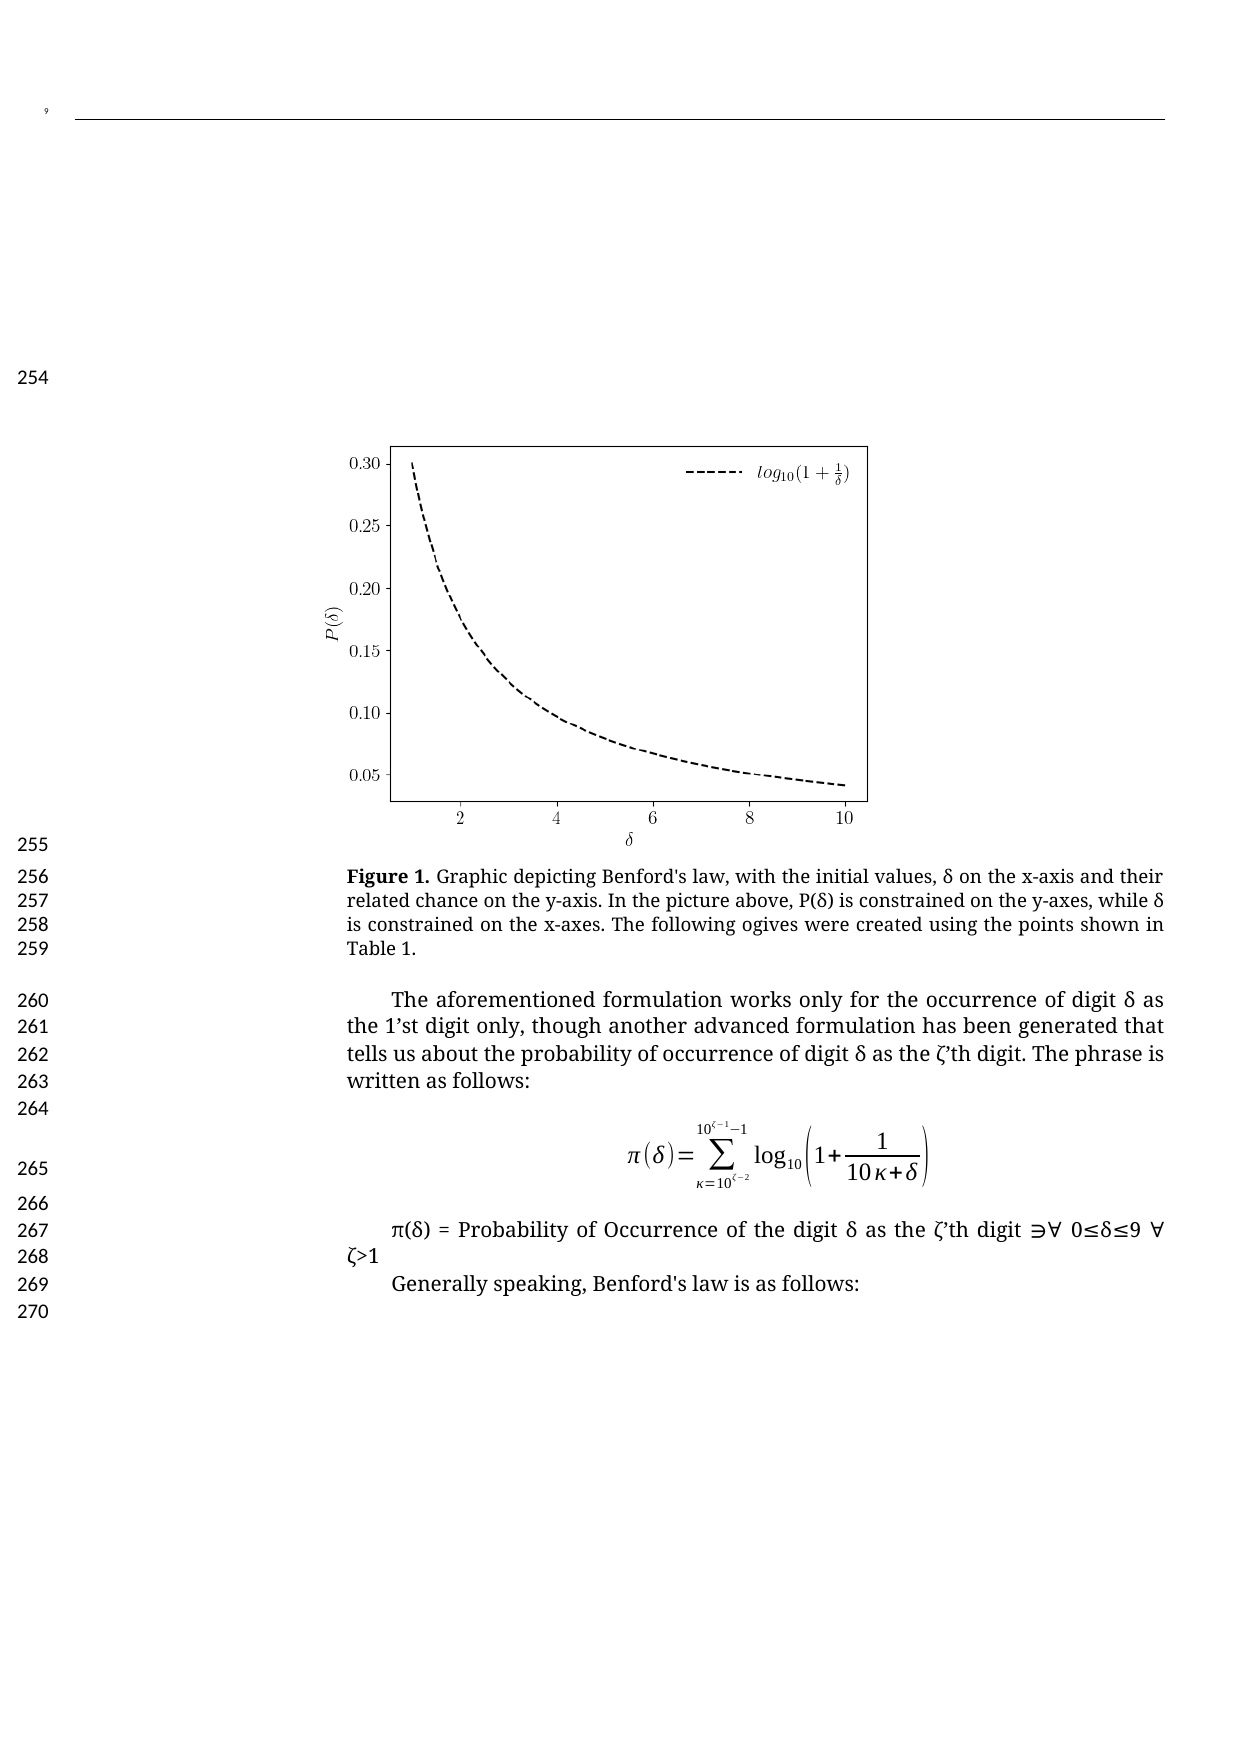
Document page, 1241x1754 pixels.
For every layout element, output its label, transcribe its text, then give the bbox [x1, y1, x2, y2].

picture [313, 390, 928, 852]
text Generally speaking, Benford's law is as follows: [347, 1270, 1165, 1297]
text Figure 1. Graphic depicting Benford's law, with the initial values, δ on the x-axis and their related chance on the y-axis. In the picture above, P(δ) is constrained on the y-axes, while δ is constrained on the x-axes. The following ogives were created using the points shown in Table 1. [347, 864, 1165, 961]
text π(δ) = Probability of Occurrence of the digit δ as the ζ’th digit ∋∀ 0≤δ≤9 ∀ ζ>1 [347, 1216, 1165, 1270]
text The aforementioned formulation works only for the occurrence of digit δ as the 1’st digit only, though another advanced formulation has been generated that tells us about the probability of occurrence of digit δ as the ζ’th digit. The phrase is written as follows: [347, 986, 1165, 1094]
